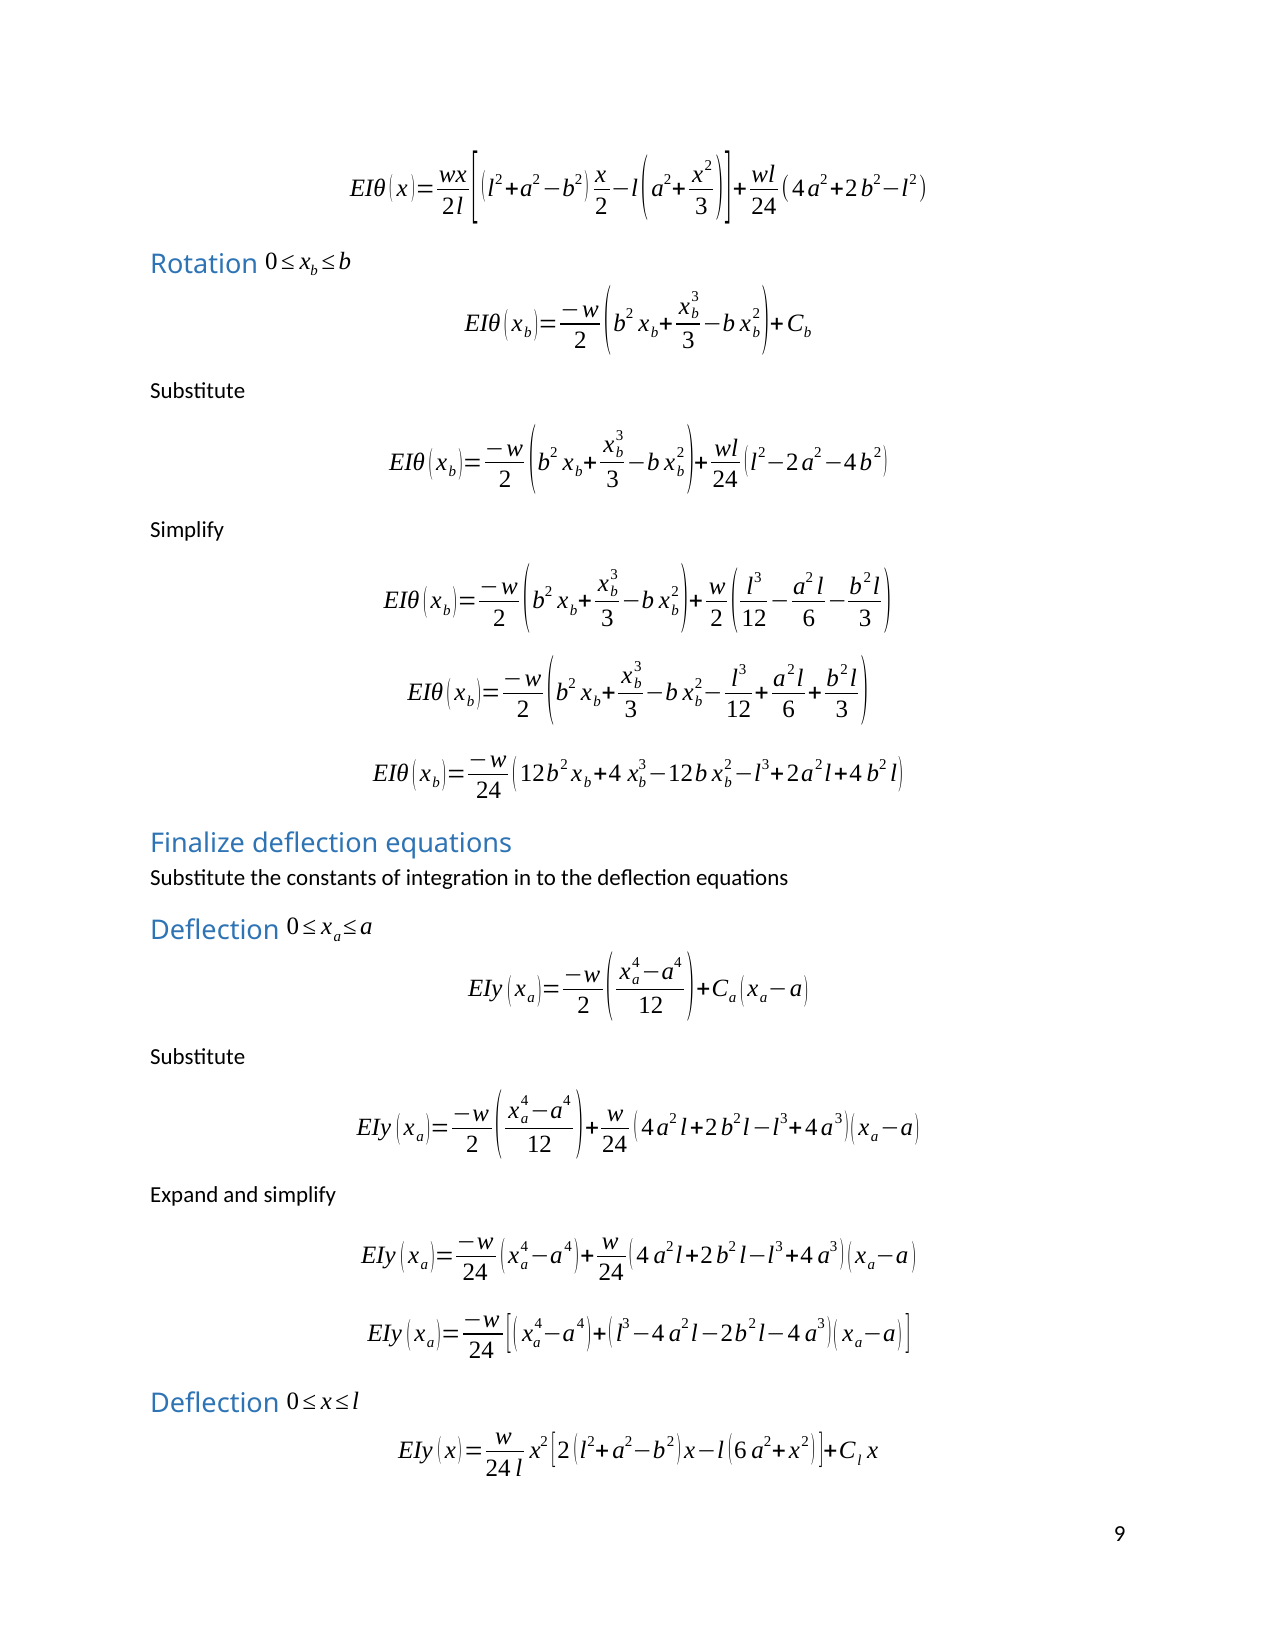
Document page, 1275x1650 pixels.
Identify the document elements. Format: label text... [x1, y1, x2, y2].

text Substitute the constants of integration in to the deflection equations [150, 863, 1125, 891]
text Substitute [150, 1042, 1125, 1070]
subtitle Rotation [150, 244, 1125, 281]
text Expand and simplify [150, 1181, 1125, 1208]
subtitle Deflection [150, 910, 1125, 947]
text Simplify [150, 515, 1125, 543]
text Substitute [150, 376, 1125, 404]
subtitle Finalize deflection equations [150, 823, 1125, 860]
subtitle Deflection [150, 1383, 1125, 1420]
